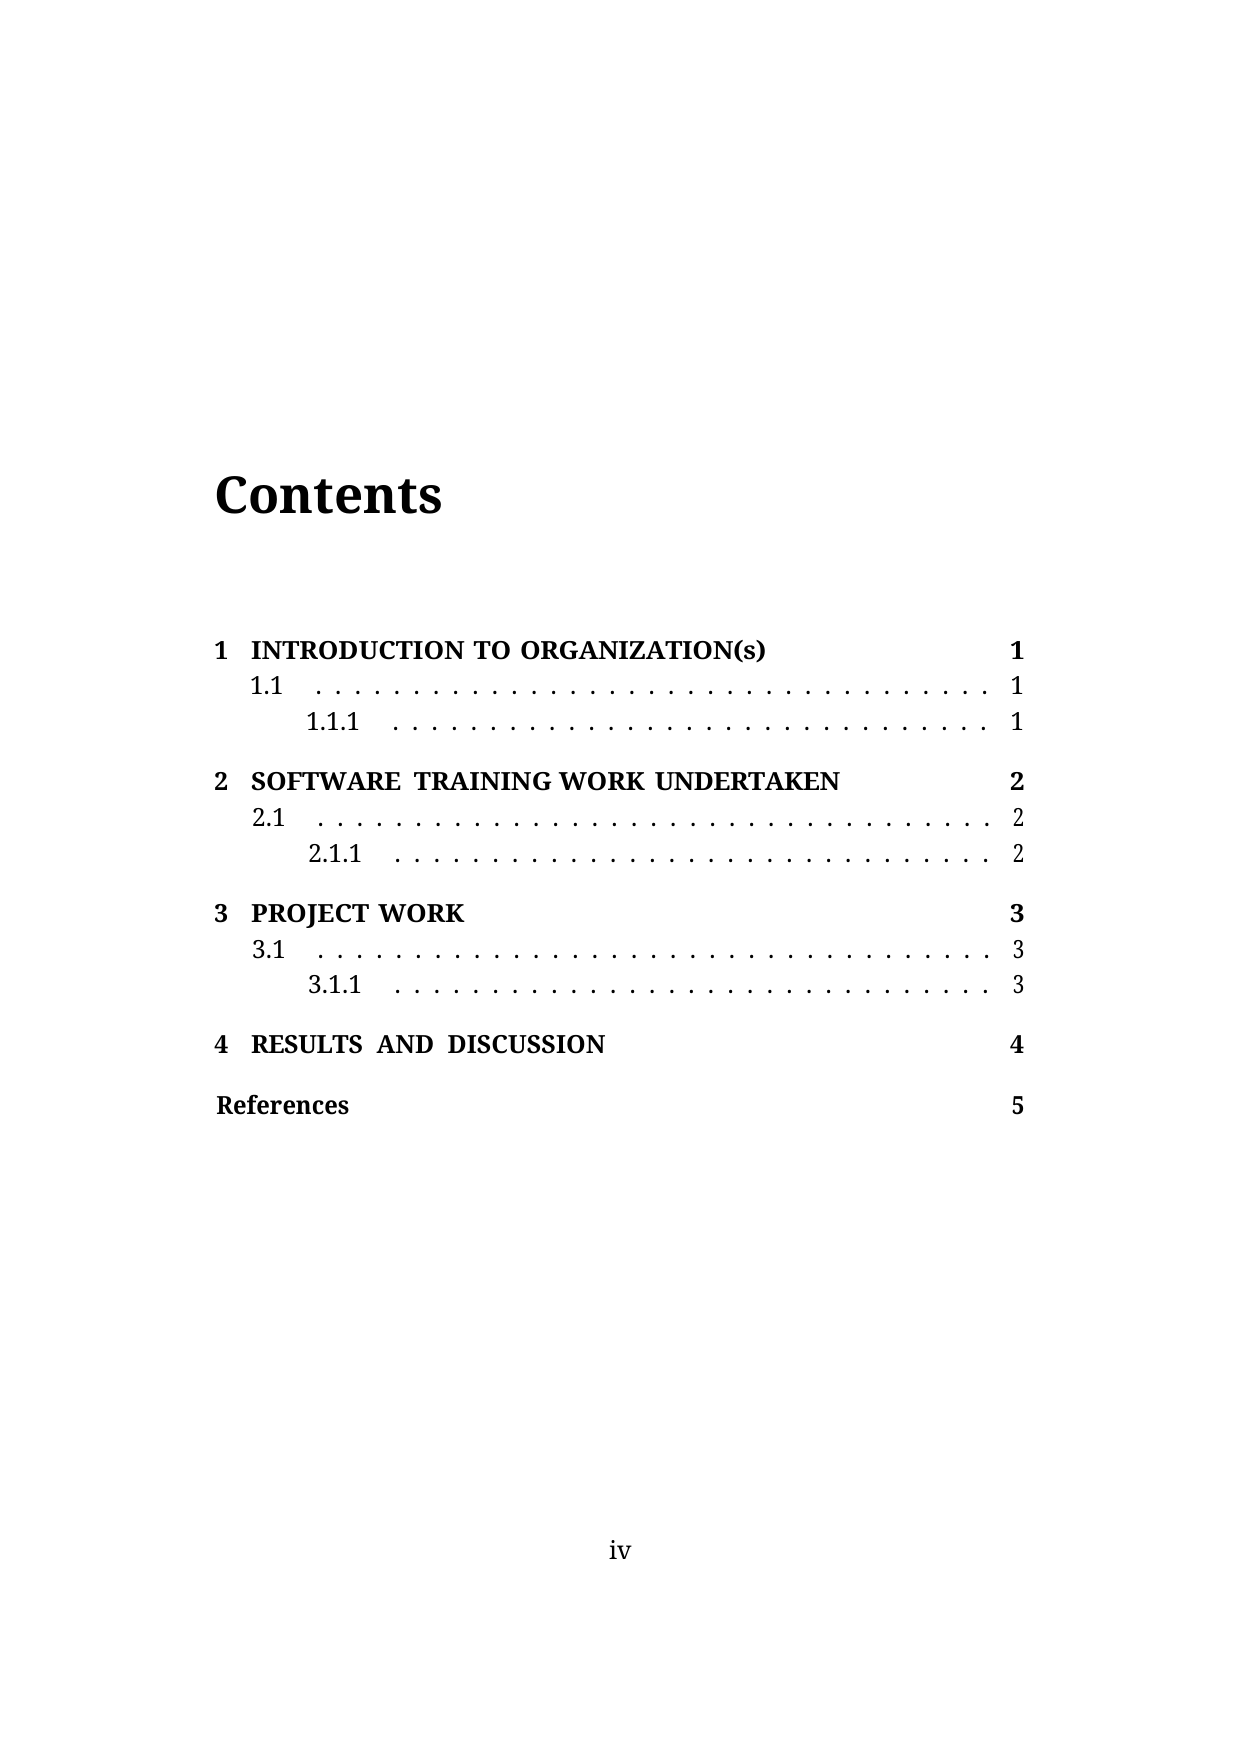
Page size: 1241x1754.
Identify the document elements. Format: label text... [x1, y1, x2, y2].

subtitle Contents [214, 459, 1065, 529]
